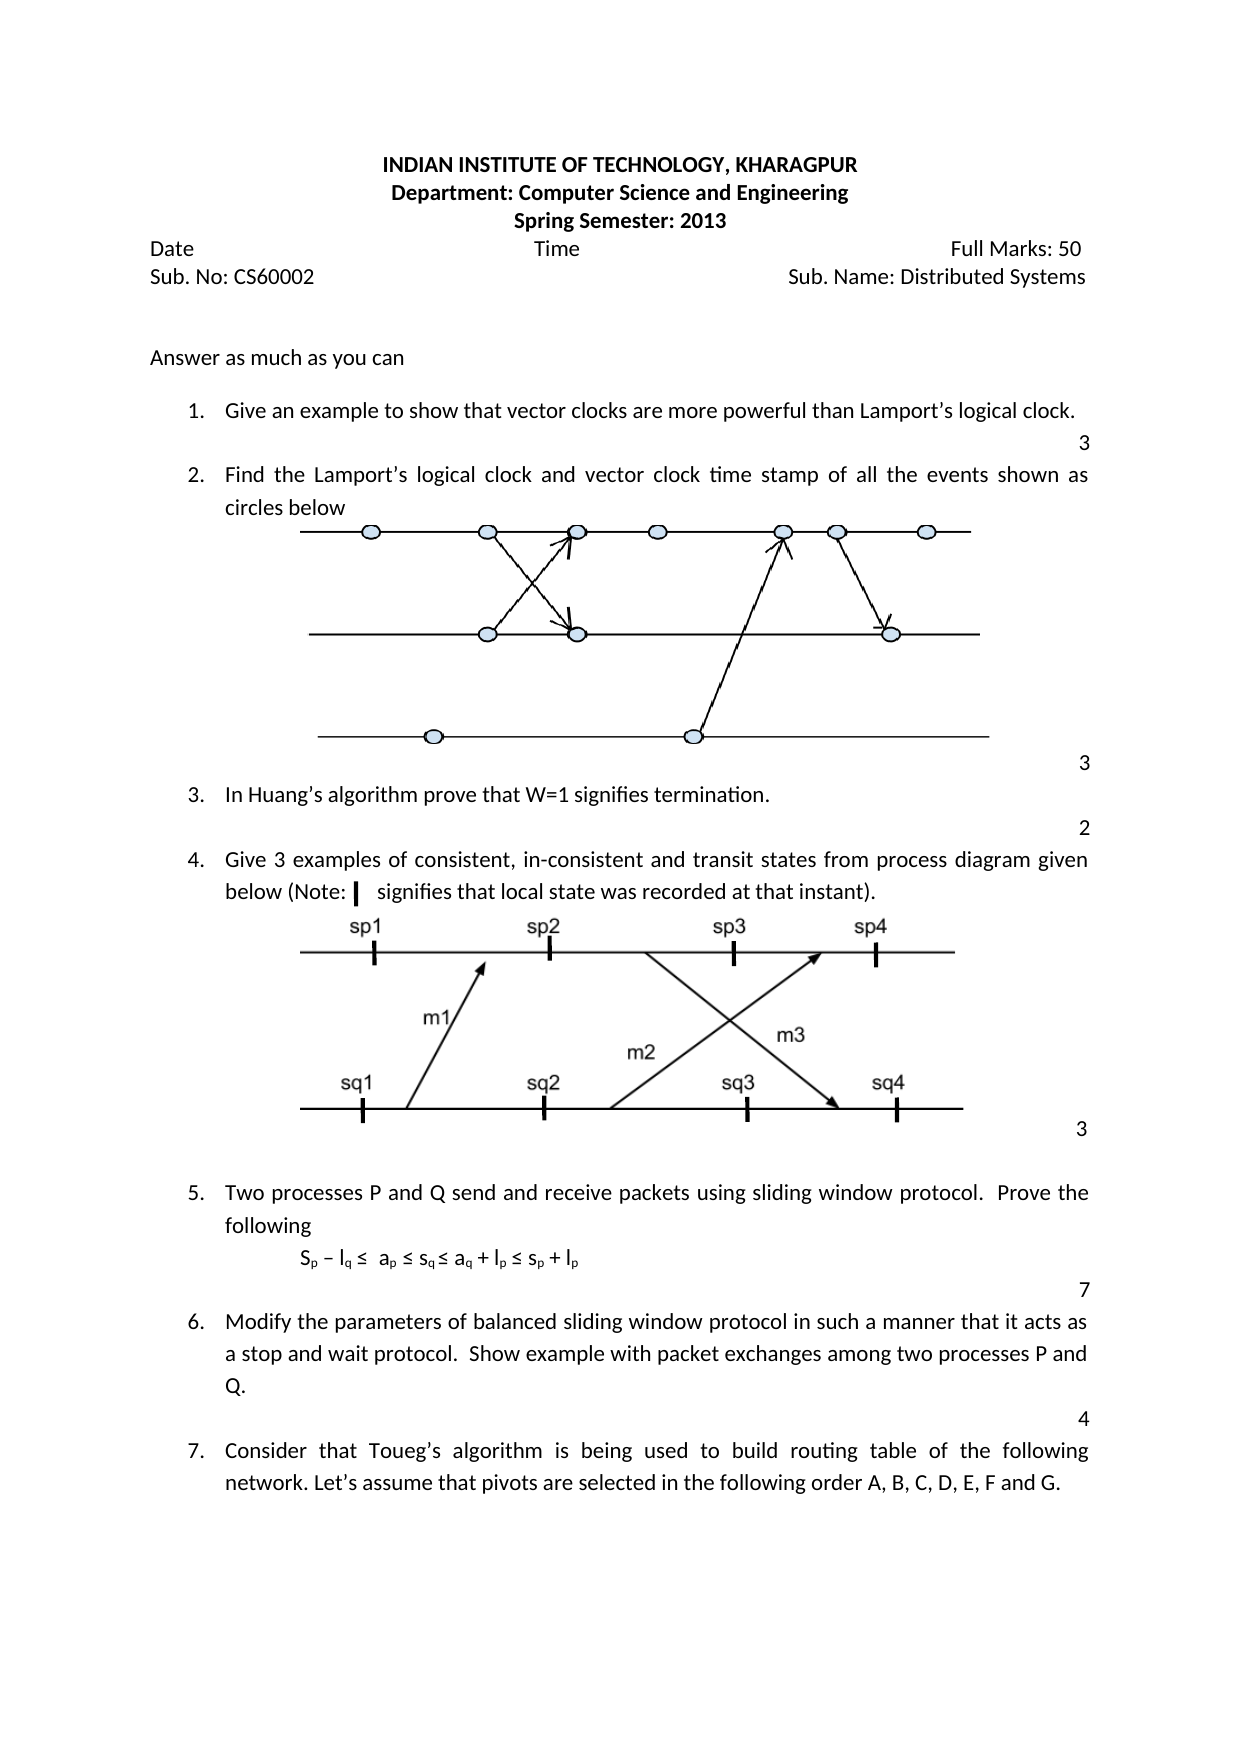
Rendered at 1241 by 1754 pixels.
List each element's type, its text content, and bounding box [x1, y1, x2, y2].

list 4 [300, 1404, 1090, 1432]
text INDIAN INSTITUTE OF TECHNOLOGY, KHARAGPUR [150, 150, 1090, 178]
text Spring Semester: 2013 [150, 206, 1090, 234]
list Modify the parameters of balanced sliding window protocol in such a manner that it acts as a stop and wait protocol. Show example with packet exchanges among two processes P and Q. [187, 1307, 1090, 1400]
list 3 [300, 748, 1090, 776]
text Sub. No: CS60002 Sub. Name: Distributed Systems [150, 262, 1090, 290]
list 3 [300, 1114, 1090, 1142]
list 7 [225, 1275, 1090, 1303]
list 3 [225, 428, 1090, 456]
list 2 [225, 813, 1090, 841]
text Department: Computer Science and Engineering [150, 178, 1090, 206]
list Consider that Toueg’s algorithm is being used to build routing table of the following network. Let’s assume that pivots are selected in the following order A, B, C, D, E, F and G. [187, 1436, 1090, 1496]
text Date Time Full Marks: 50 [150, 234, 1090, 262]
list Give an example to show that vector clocks are more powerful than Lamport’s logical clock. [187, 396, 1090, 424]
text Answer as much as you can [150, 343, 1090, 371]
picture [300, 525, 990, 744]
list Find the Lamport’s logical clock and vector clock time stamp of all the events shown as circles below [187, 461, 1090, 521]
list Two processes P and Q send and receive packets using sliding window protocol. Prove the following [187, 1178, 1090, 1239]
picture [300, 909, 964, 1110]
list In Huang’s algorithm prove that W=1 signifies termination. [187, 780, 1090, 808]
list Sp – lq ≤ ap ≤ sq ≤ aq + lp ≤ sp + lp [225, 1243, 1090, 1271]
list Give 3 examples of consistent, in-consistent and transit states from process diagram given below (Note: signifies that local state was recorded at that instant). [187, 845, 1090, 905]
